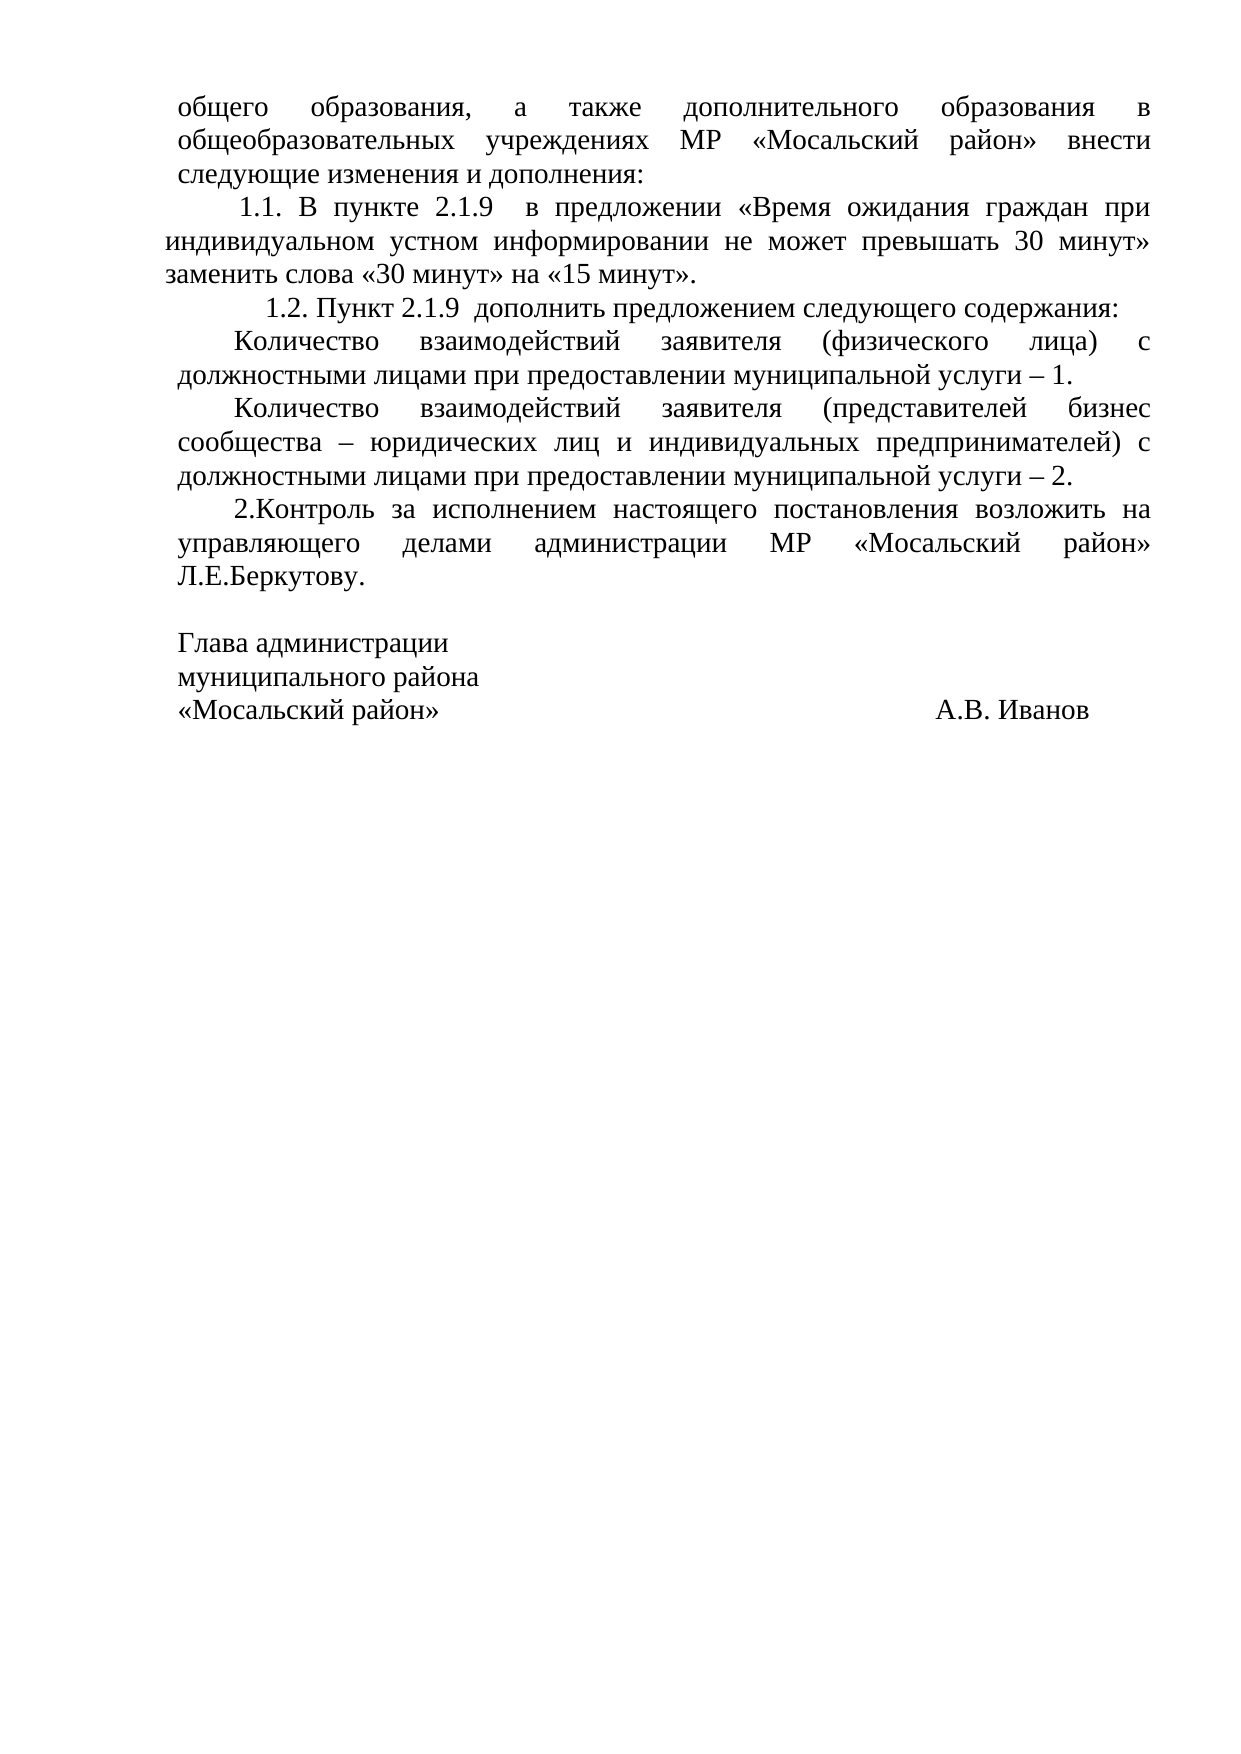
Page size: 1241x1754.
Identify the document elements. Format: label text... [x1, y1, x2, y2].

text 2.Контроль за исполнением настоящего постановления возложить на управляющего делами администрации МР «Мосальский район» Л.Е.Беркутову. [177, 491, 1152, 592]
text Глава администрации [177, 625, 1152, 659]
text Количество взаимодействий заявителя (представителей бизнес сообщества – юридических лиц и индивидуальных предпринимателей) с должностными лицами при предоставлении муниципальной услуги – 2. [177, 391, 1152, 491]
text 1.2. Пункт 2.1.9 дополнить предложением следующего содержания: [177, 290, 1152, 323]
text 1.1. В пункте 2.1.9 в предложении «Время ожидания граждан при индивидуальном устном информировании не может превышать 30 минут» заменить слова «30 минут» на «15 минут». [165, 189, 1151, 290]
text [177, 89, 1152, 189]
text «Мосальский район» А.В. Иванов [177, 692, 1152, 726]
text Количество взаимодействий заявителя (физического лица) с должностными лицами при предоставлении муниципальной услуги – 1. [177, 323, 1152, 391]
text муниципального района [177, 659, 1152, 692]
